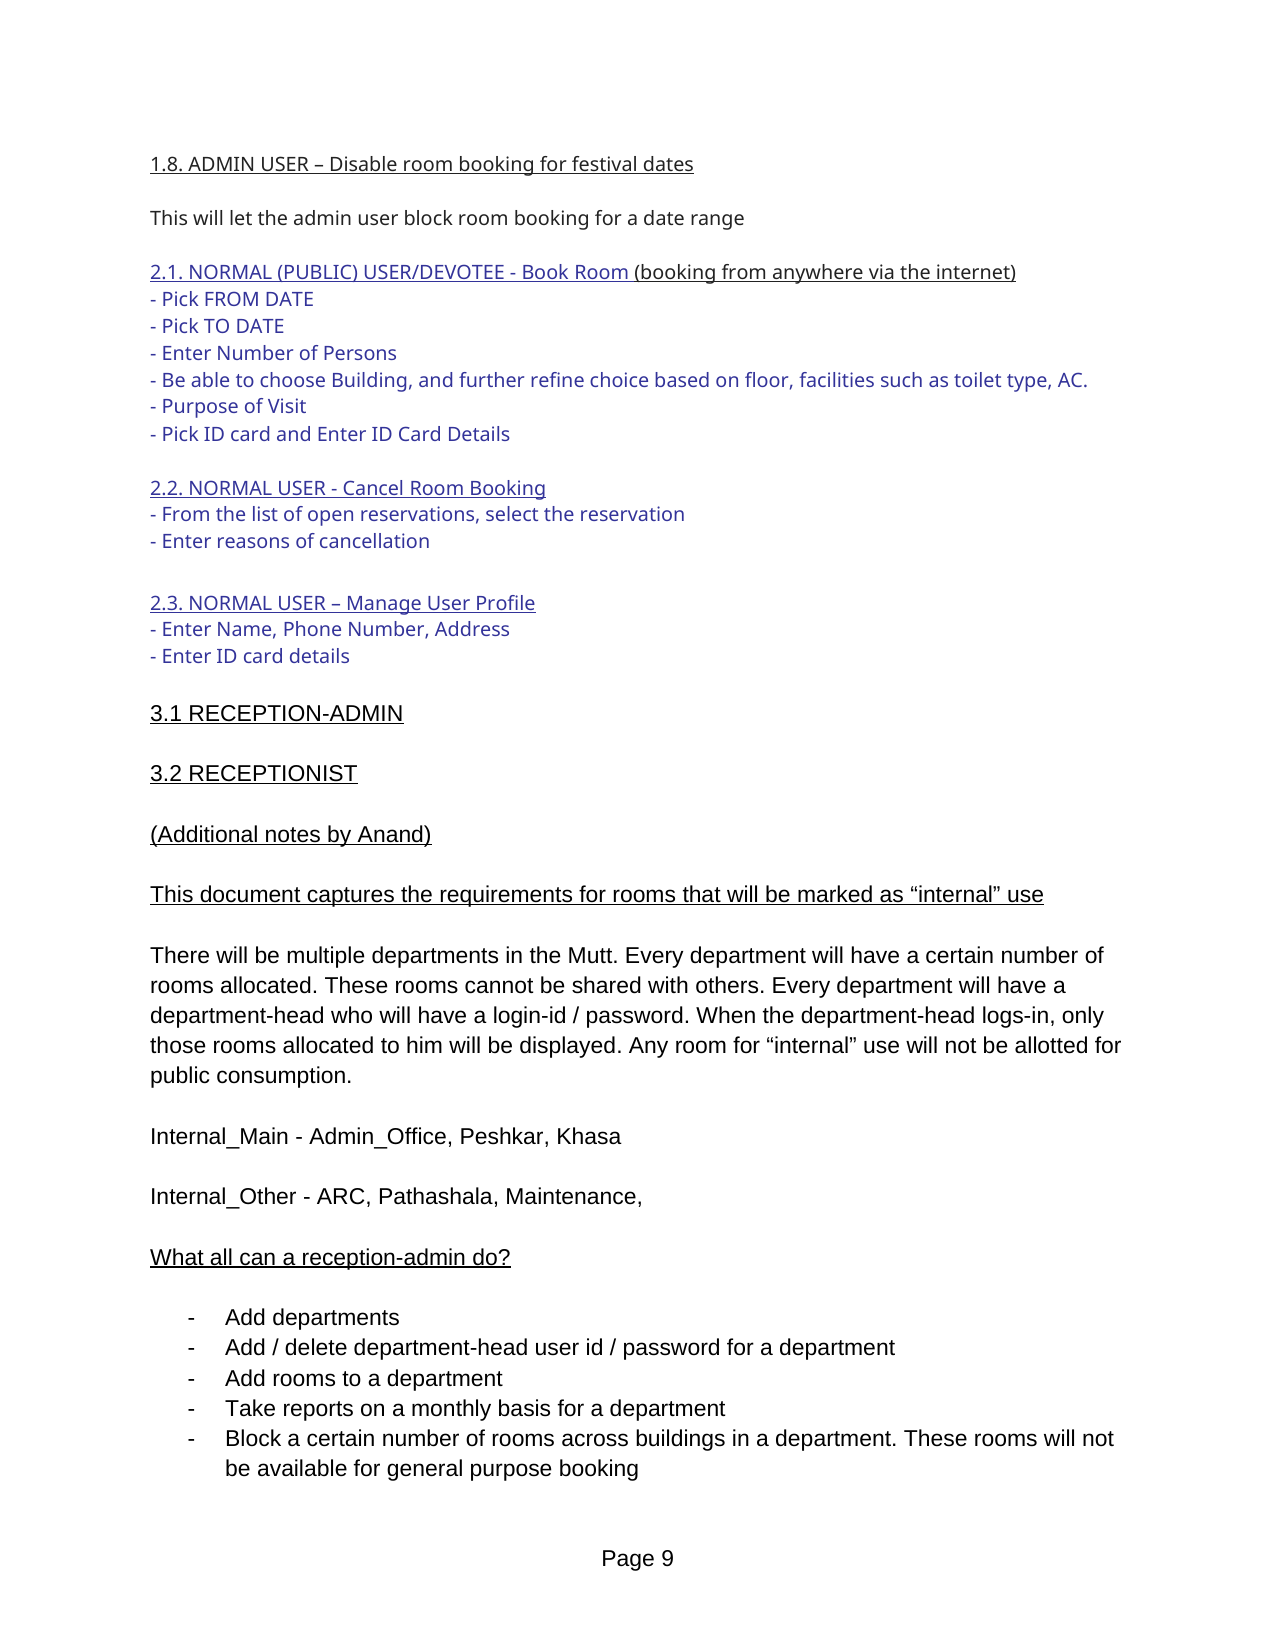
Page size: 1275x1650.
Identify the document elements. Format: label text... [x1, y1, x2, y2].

text There will be multiple departments in the Mutt. Every department will have a certain number of rooms allocated. These rooms cannot be shared with others. Every department will have a department-head who will have a login-id / password. When the department-head logs-in, only those rooms allocated to him will be displayed. Any room for “internal” use will not be allotted for public consumption. [150, 942, 1125, 1089]
text 3.2 RECEPTIONIST [150, 760, 1125, 787]
text Internal_Main - Admin_Office, Peshkar, Khasa [150, 1123, 1125, 1149]
text - Enter Number of Persons [150, 339, 1125, 366]
text - Enter Name, Phone Number, Address [150, 616, 1125, 643]
list Add departments [187, 1304, 1125, 1330]
text Internal_Other - ARC, Pathashala, Maintenance, [150, 1183, 1125, 1209]
text - Purpose of Visit [150, 393, 1125, 420]
text - Be able to choose Building, and further refine choice based on floor, facilities such as toilet type, AC. [150, 366, 1125, 393]
text 3.1 RECEPTION-ADMIN [150, 700, 1125, 726]
text 2.1. NORMAL (PUBLIC) USER/DEVOTEE - Book Room (booking from anywhere via the internet) [150, 258, 1125, 285]
text - Enter ID card details [150, 643, 1125, 670]
text - Enter reasons of cancellation [150, 528, 1125, 555]
text (Additional notes by Anand) [150, 821, 1125, 847]
list Add / delete department-head user id / password for a department [187, 1334, 1125, 1361]
text - Pick FROM DATE [150, 285, 1125, 312]
text - From the list of open reservations, select the reservation [150, 501, 1125, 528]
text This will let the admin user block room booking for a date range [150, 204, 1125, 231]
text This document captures the requirements for rooms that will be marked as “internal” use [150, 881, 1125, 907]
text What all can a reception-admin do? [150, 1244, 1125, 1270]
text 2.3. NORMAL USER – Manage User Profile [150, 589, 1125, 616]
text 1.8. ADMIN USER – Disable room booking for festival dates [150, 150, 1125, 177]
text - Pick ID card and Enter ID Card Details [150, 420, 1125, 447]
text 2.2. NORMAL USER - Cancel Room Booking [150, 474, 1125, 501]
text - Pick TO DATE [150, 312, 1125, 339]
list Take reports on a monthly basis for a department [187, 1395, 1125, 1421]
list Add rooms to a department [187, 1364, 1125, 1391]
list Block a certain number of rooms across buildings in a department. These rooms will not be available for general purpose booking [187, 1425, 1125, 1481]
